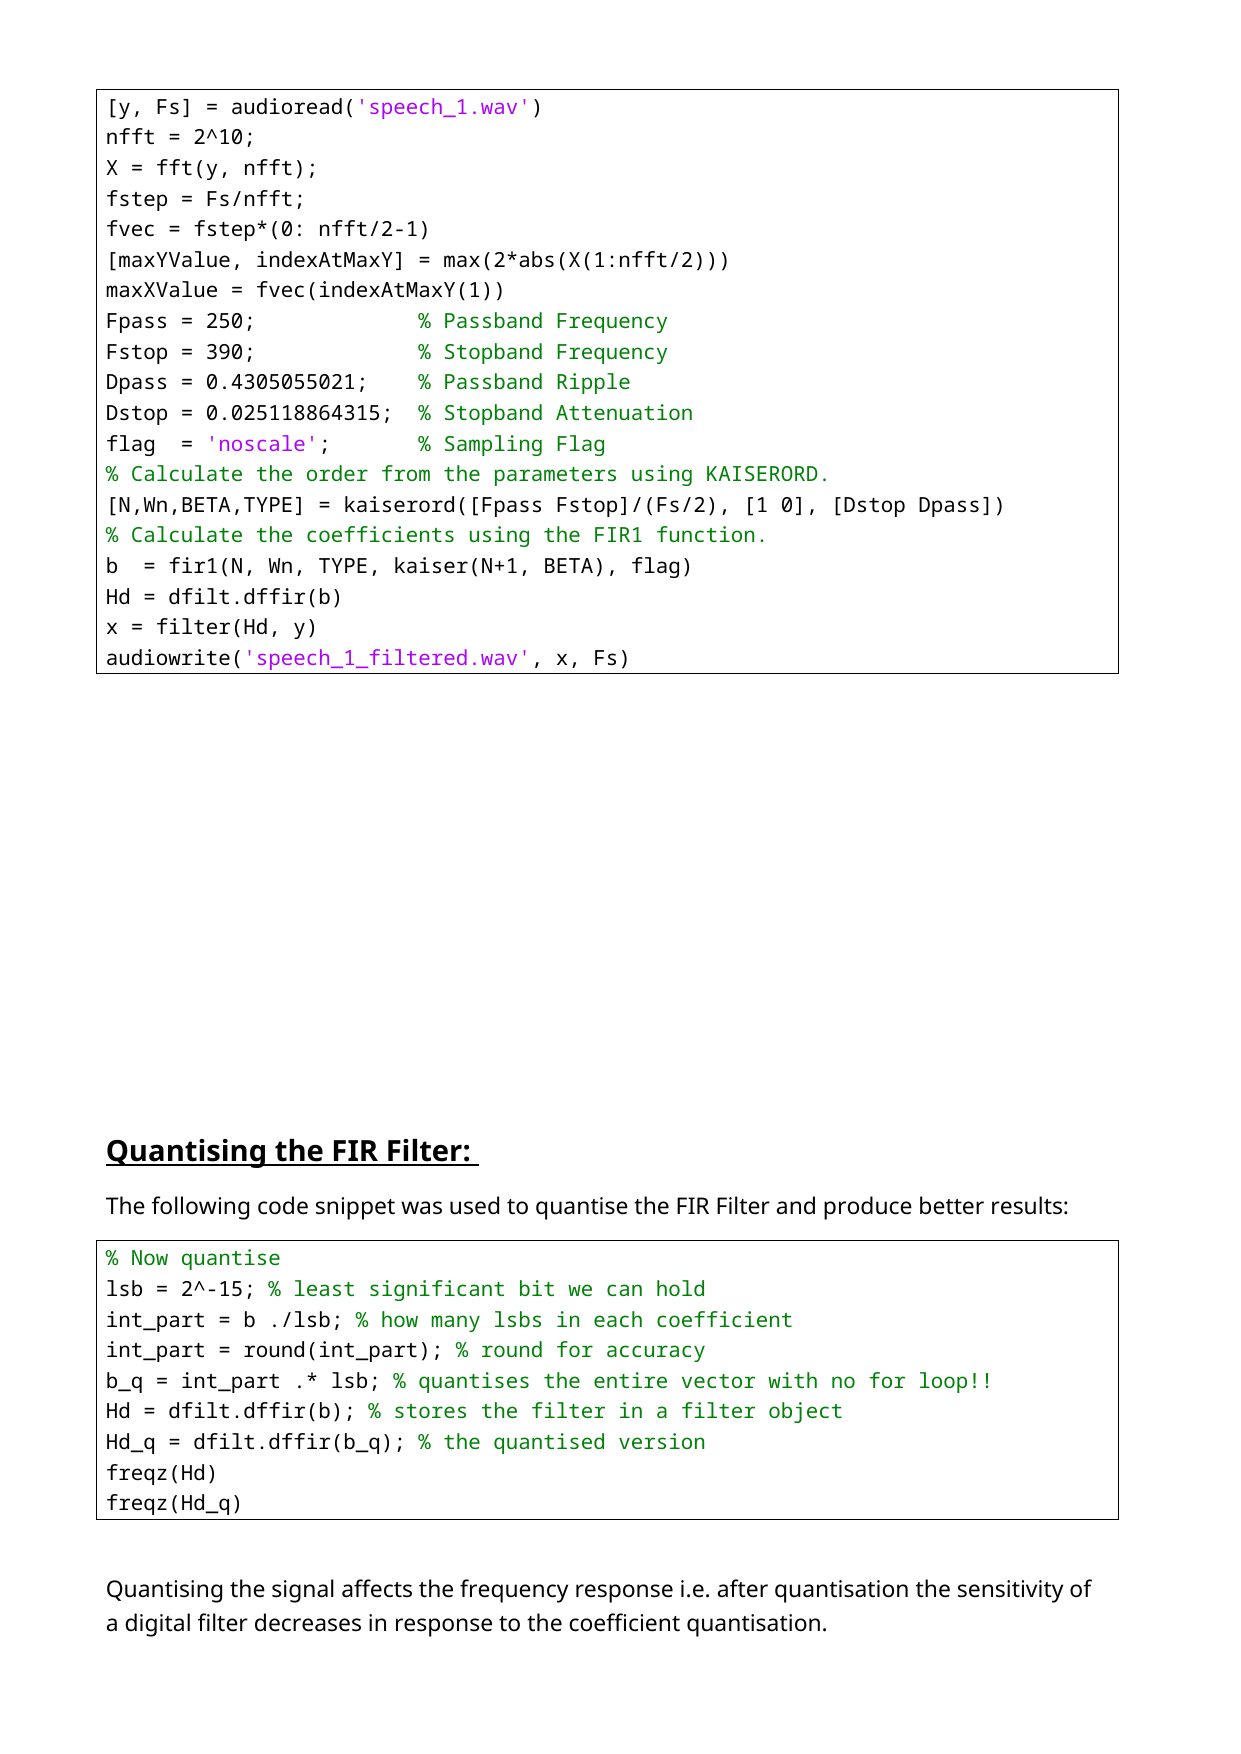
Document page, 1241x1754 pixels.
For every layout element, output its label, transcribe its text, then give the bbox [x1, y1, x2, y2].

text Fpass = 250; % Passband Frequency [97, 303, 1118, 334]
text Hd = dfilt.dffir(b); % stores the filter in a filter object [97, 1393, 1118, 1424]
text % Calculate the order from the parameters using KAISERORD. [97, 456, 1118, 487]
text x = filter(Hd, y) [97, 609, 1118, 640]
text % Calculate the coefficients using the FIR1 function. [97, 517, 1118, 548]
text Hd = dfilt.dffir(b) [97, 579, 1118, 609]
text Dstop = 0.025118864315; % Stopband Attenuation [97, 395, 1118, 426]
text int_part = round(int_part); % round for accuracy [97, 1332, 1118, 1363]
text freqz(Hd_q) [97, 1485, 1118, 1519]
text nfft = 2^10; [97, 119, 1118, 150]
text Hd_q = dfilt.dffir(b_q); % the quantised version [97, 1424, 1118, 1455]
text The following code snippet was used to quantise the FIR Filter and produce better results: [106, 1190, 1110, 1221]
text fvec = fstep*(0: nfft/2-1) [97, 211, 1118, 242]
text fstep = Fs/nfft; [97, 181, 1118, 211]
text b_q = int_part .* lsb; % quantises the entire vector with no for loop!! [97, 1363, 1118, 1393]
text Quantising the signal affects the frequency response i.e. after quantisation the sensitivity of a digital filter decreases in response to the coefficient quantisation. [106, 1573, 1110, 1638]
text int_part = b ./lsb; % how many lsbs in each coefficient [97, 1302, 1118, 1332]
text [N,Wn,BETA,TYPE] = kaiserord([Fpass Fstop]/(Fs/2), [1 0], [Dstop Dpass]) [97, 487, 1118, 517]
text Dpass = 0.4305055021; % Passband Ripple [97, 364, 1118, 395]
text audiowrite('speech_1_filtered.wav', x, Fs) [97, 640, 1118, 673]
text [y, Fs] = audioread('speech_1.wav') [97, 90, 1118, 119]
text X = fft(y, nfft); [97, 150, 1118, 181]
text freqz(Hd) [97, 1455, 1118, 1485]
text maxXValue = fvec(indexAtMaxY(1)) [97, 272, 1118, 303]
text Fstop = 390; % Stopband Frequency [97, 334, 1118, 364]
text [maxYValue, indexAtMaxY] = max(2*abs(X(1:nfft/2))) [97, 242, 1118, 272]
text % Now quantise [97, 1241, 1118, 1271]
text Quantising the FIR Filter: [106, 1131, 1110, 1170]
text flag = 'noscale'; % Sampling Flag [97, 426, 1118, 456]
text lsb = 2^-15; % least significant bit we can hold [97, 1271, 1118, 1302]
text b = fir1(N, Wn, TYPE, kaiser(N+1, BETA), flag) [97, 548, 1118, 579]
